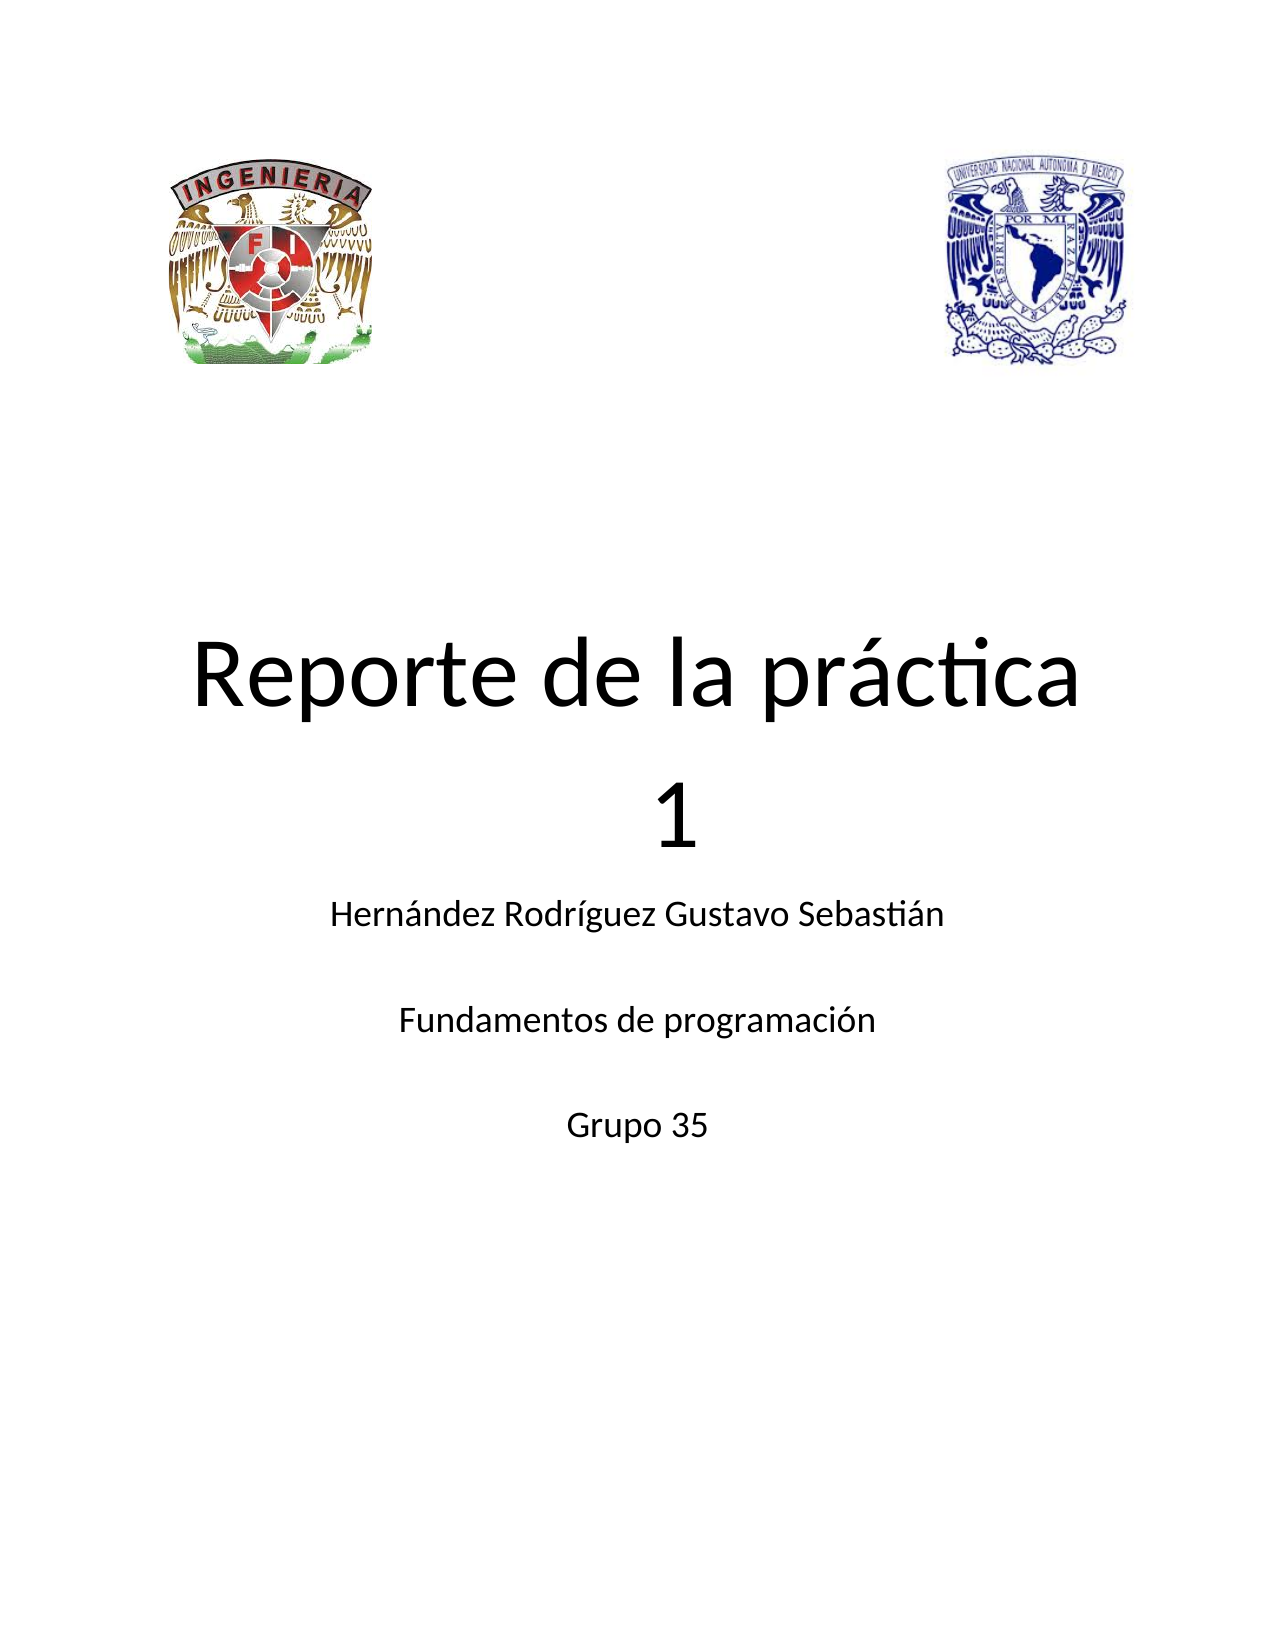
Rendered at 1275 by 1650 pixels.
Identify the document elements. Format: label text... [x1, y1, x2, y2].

text Fundamentos de programación [177, 996, 1098, 1042]
picture [907, 131, 1171, 394]
text Grupo 35 [177, 1101, 1098, 1147]
text Reporte de la práctica 1 [177, 610, 1098, 872]
text Hernández Rodríguez Gustavo Sebastián [177, 890, 1098, 936]
picture [168, 159, 372, 364]
